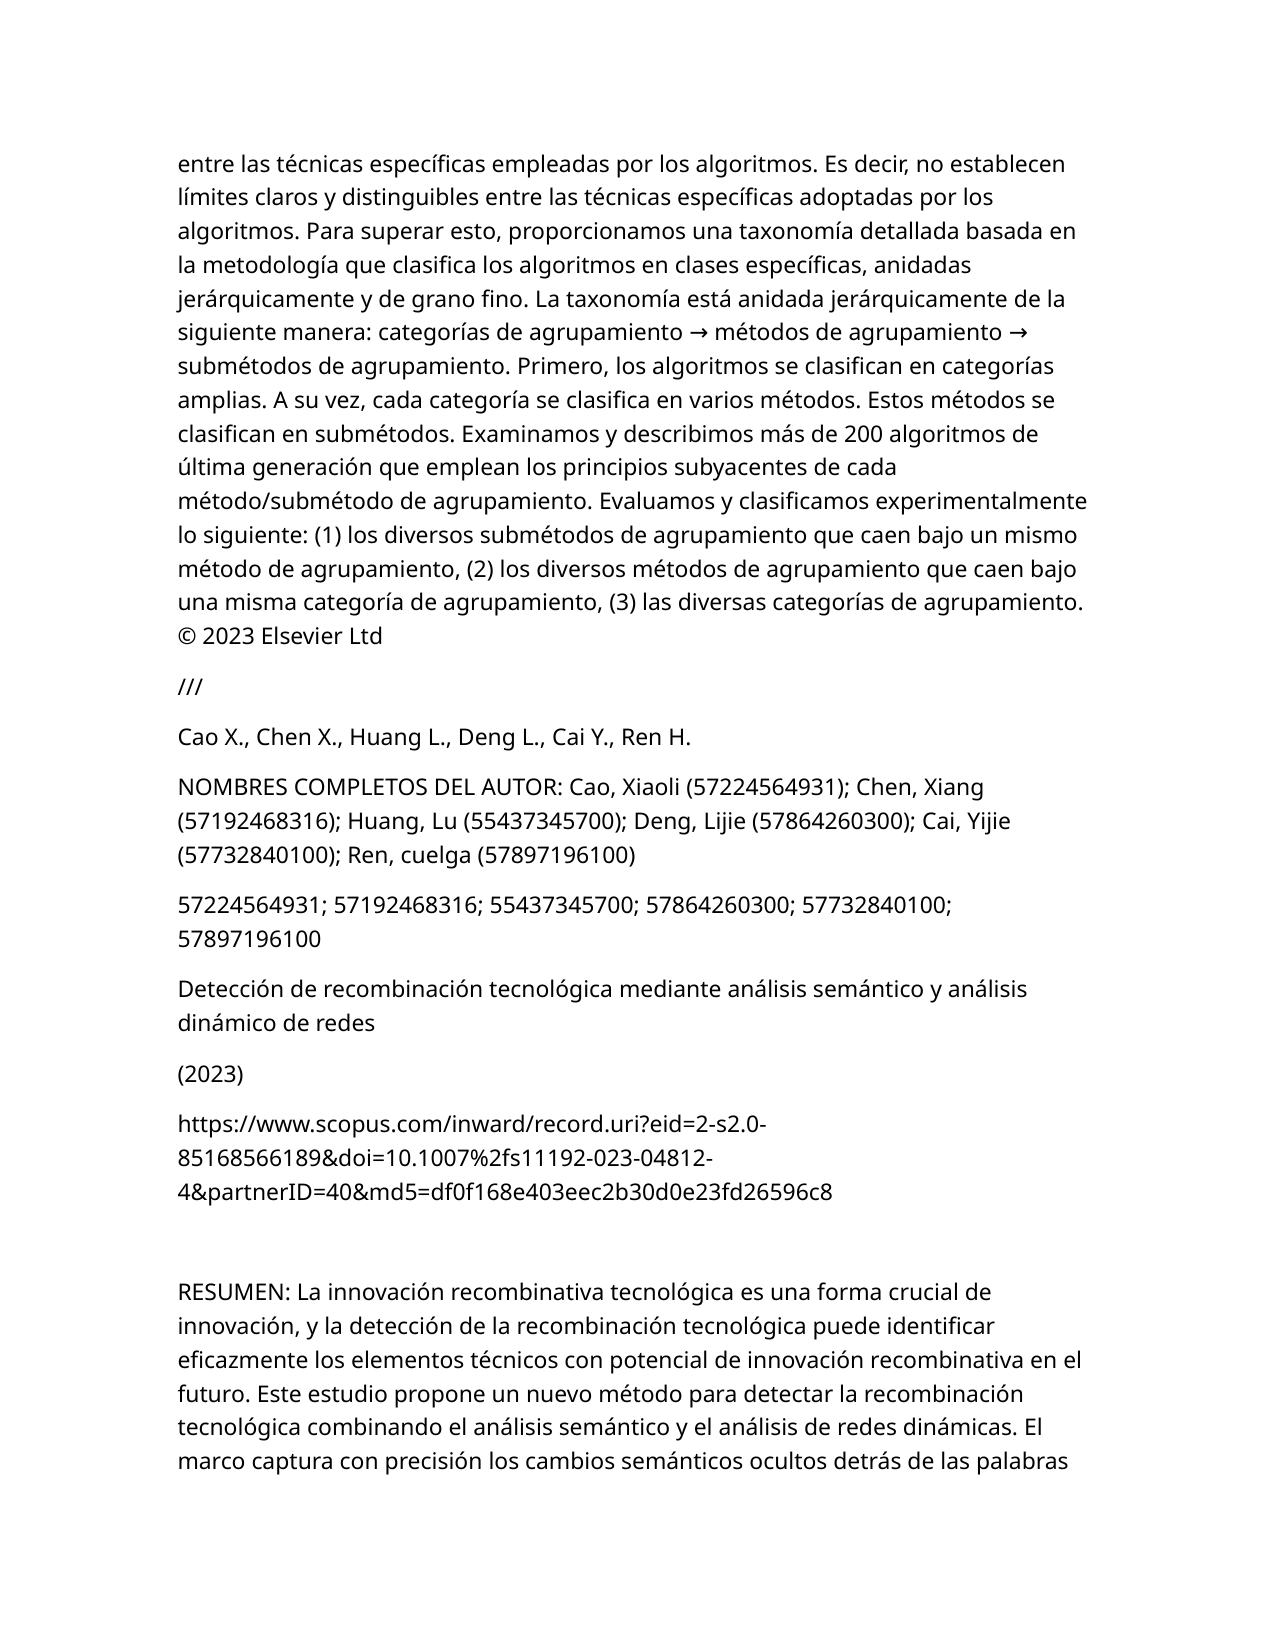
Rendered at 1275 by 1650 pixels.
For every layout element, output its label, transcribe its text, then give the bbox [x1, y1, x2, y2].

text /// [177, 671, 1098, 702]
text (2023) [177, 1058, 1098, 1089]
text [177, 1276, 1098, 1476]
text 57224564931; 57192468316; 55437345700; 57864260300; 57732840100; 57897196100 [177, 889, 1098, 954]
text https://www.scopus.com/inward/record.uri?eid=2-s2.0-85168566189&doi=10.1007%2fs11192-023-04812-4&partnerID=40&md5=df0f168e403eec2b30d0e23fd26596c8 [177, 1108, 1098, 1207]
text Cao X., Chen X., Huang L., Deng L., Cai Y., Ren H. [177, 721, 1098, 752]
text Detección de recombinación tecnológica mediante análisis semántico y análisis dinámico de redes [177, 973, 1098, 1038]
text NOMBRES COMPLETOS DEL AUTOR: Cao, Xiaoli (57224564931); Chen, Xiang (57192468316); Huang, Lu (55437345700); Deng, Lijie (57864260300); Cai, Yijie (57732840100); Ren, cuelga (57897196100) [177, 771, 1098, 870]
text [177, 148, 1098, 651]
